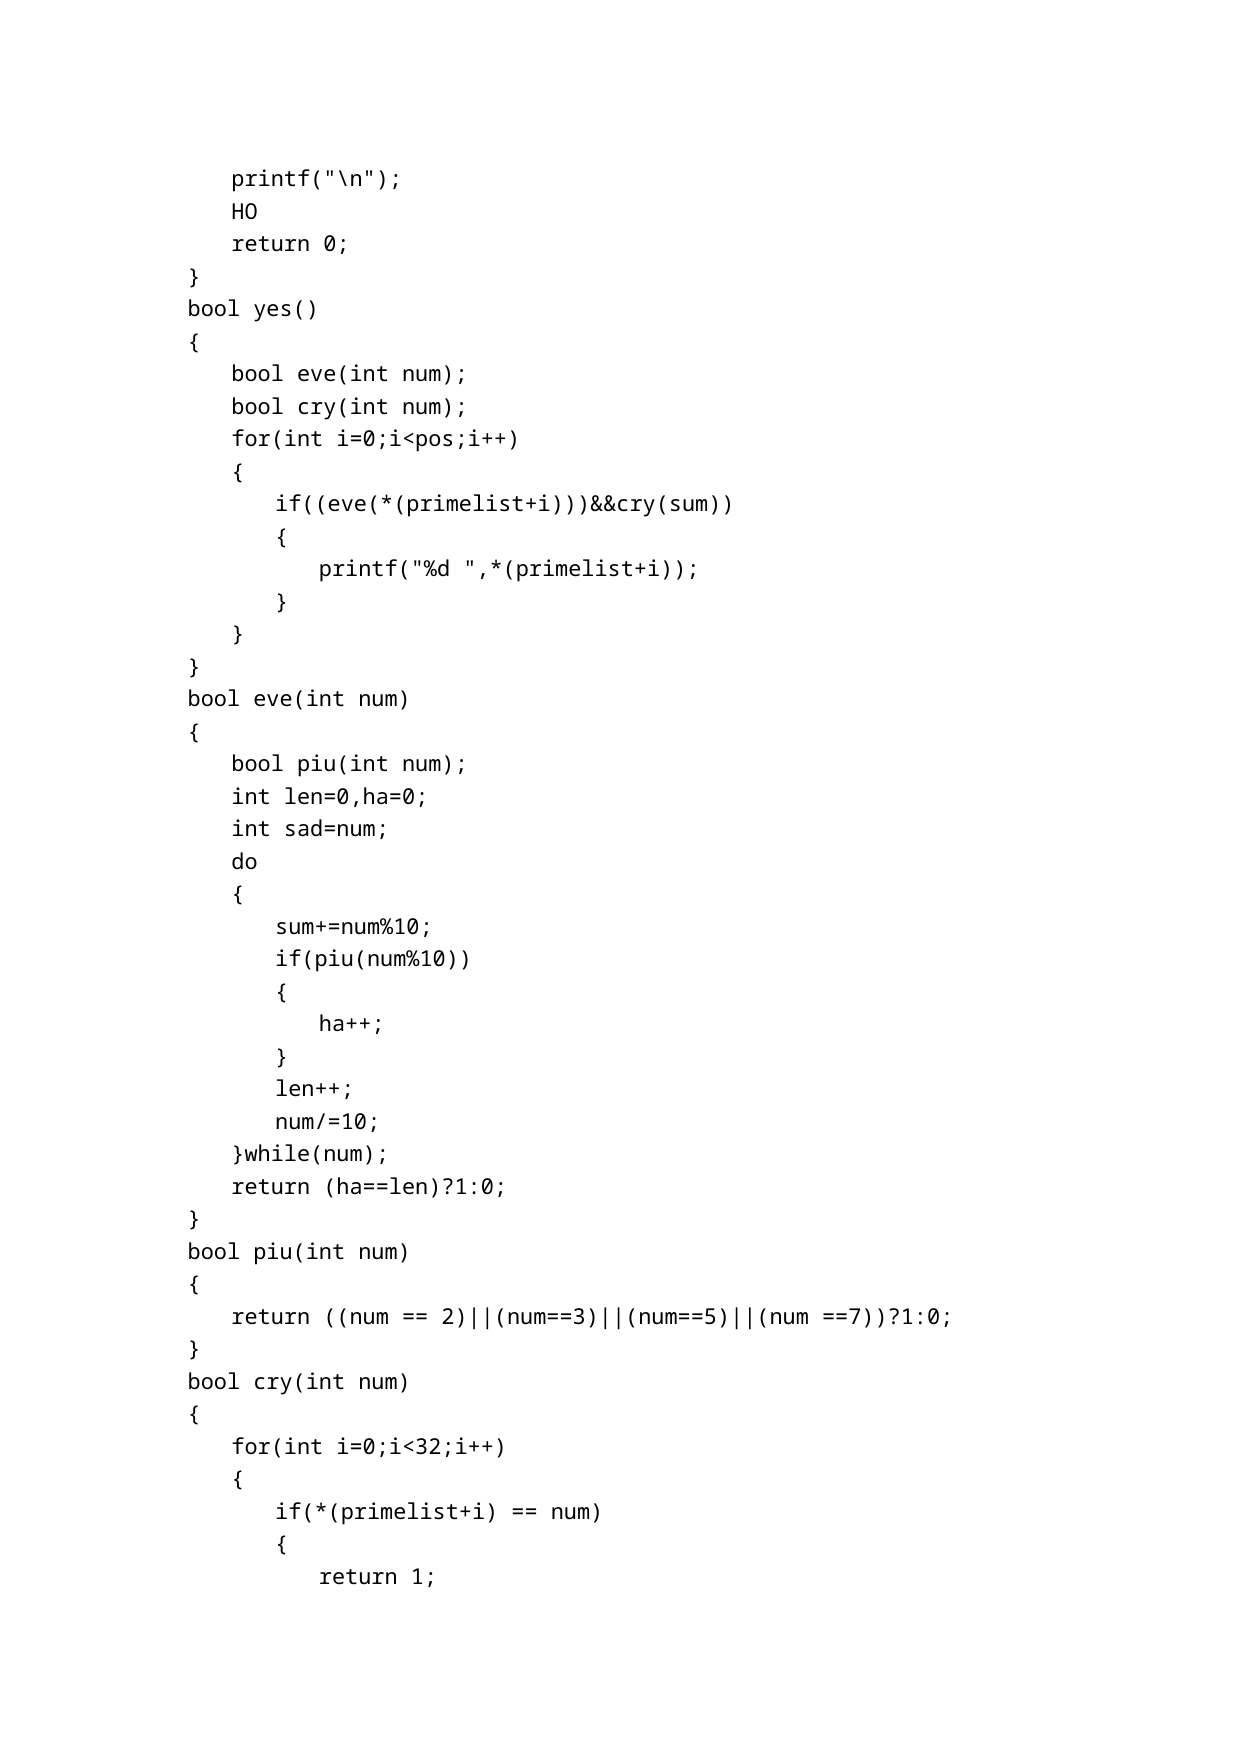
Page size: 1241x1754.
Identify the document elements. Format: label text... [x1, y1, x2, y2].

text printf("\n"); [187, 162, 1053, 194]
text sum+=num%10; [187, 909, 1053, 942]
text for(int i=0;i<32;i++) [187, 1429, 1053, 1462]
text } [187, 584, 1053, 617]
text { [187, 1267, 1053, 1299]
text { [187, 974, 1053, 1007]
text bool piu(int num); [187, 747, 1053, 779]
text { [187, 454, 1053, 487]
text bool cry(int num) [187, 1364, 1053, 1397]
text HO [187, 194, 1053, 227]
text } [187, 259, 1053, 292]
text { [187, 324, 1053, 357]
text bool cry(int num); [187, 389, 1053, 422]
text return (ha==len)?1:0; [187, 1169, 1053, 1202]
text do [187, 844, 1053, 877]
text int len=0,ha=0; [187, 779, 1053, 812]
text len++; [187, 1072, 1053, 1104]
text } [187, 1202, 1053, 1234]
text int sad=num; [187, 812, 1053, 844]
text }while(num); [187, 1137, 1053, 1169]
text bool eve(int num); [187, 357, 1053, 389]
text { [187, 1397, 1053, 1429]
text { [187, 877, 1053, 909]
text for(int i=0;i<pos;i++) [187, 422, 1053, 454]
text return 1; [187, 1559, 1053, 1592]
text { [187, 714, 1053, 747]
text { [187, 1462, 1053, 1494]
text if(*(primelist+i) == num) [187, 1494, 1053, 1527]
text } [187, 649, 1053, 682]
text ha++; [187, 1007, 1053, 1039]
text if(piu(num%10)) [187, 942, 1053, 974]
text return 0; [187, 227, 1053, 259]
text num/=10; [187, 1104, 1053, 1137]
text bool piu(int num) [187, 1234, 1053, 1267]
text } [187, 617, 1053, 649]
text } [187, 1332, 1053, 1364]
text { [187, 1527, 1053, 1559]
text if((eve(*(primelist+i)))&&cry(sum)) [187, 487, 1053, 519]
text printf("%d ",*(primelist+i)); [187, 552, 1053, 584]
text } [187, 1039, 1053, 1072]
text return ((num == 2)||(num==3)||(num==5)||(num ==7))?1:0; [187, 1299, 1053, 1332]
text { [187, 519, 1053, 552]
text bool eve(int num) [187, 682, 1053, 714]
text bool yes() [187, 292, 1053, 324]
